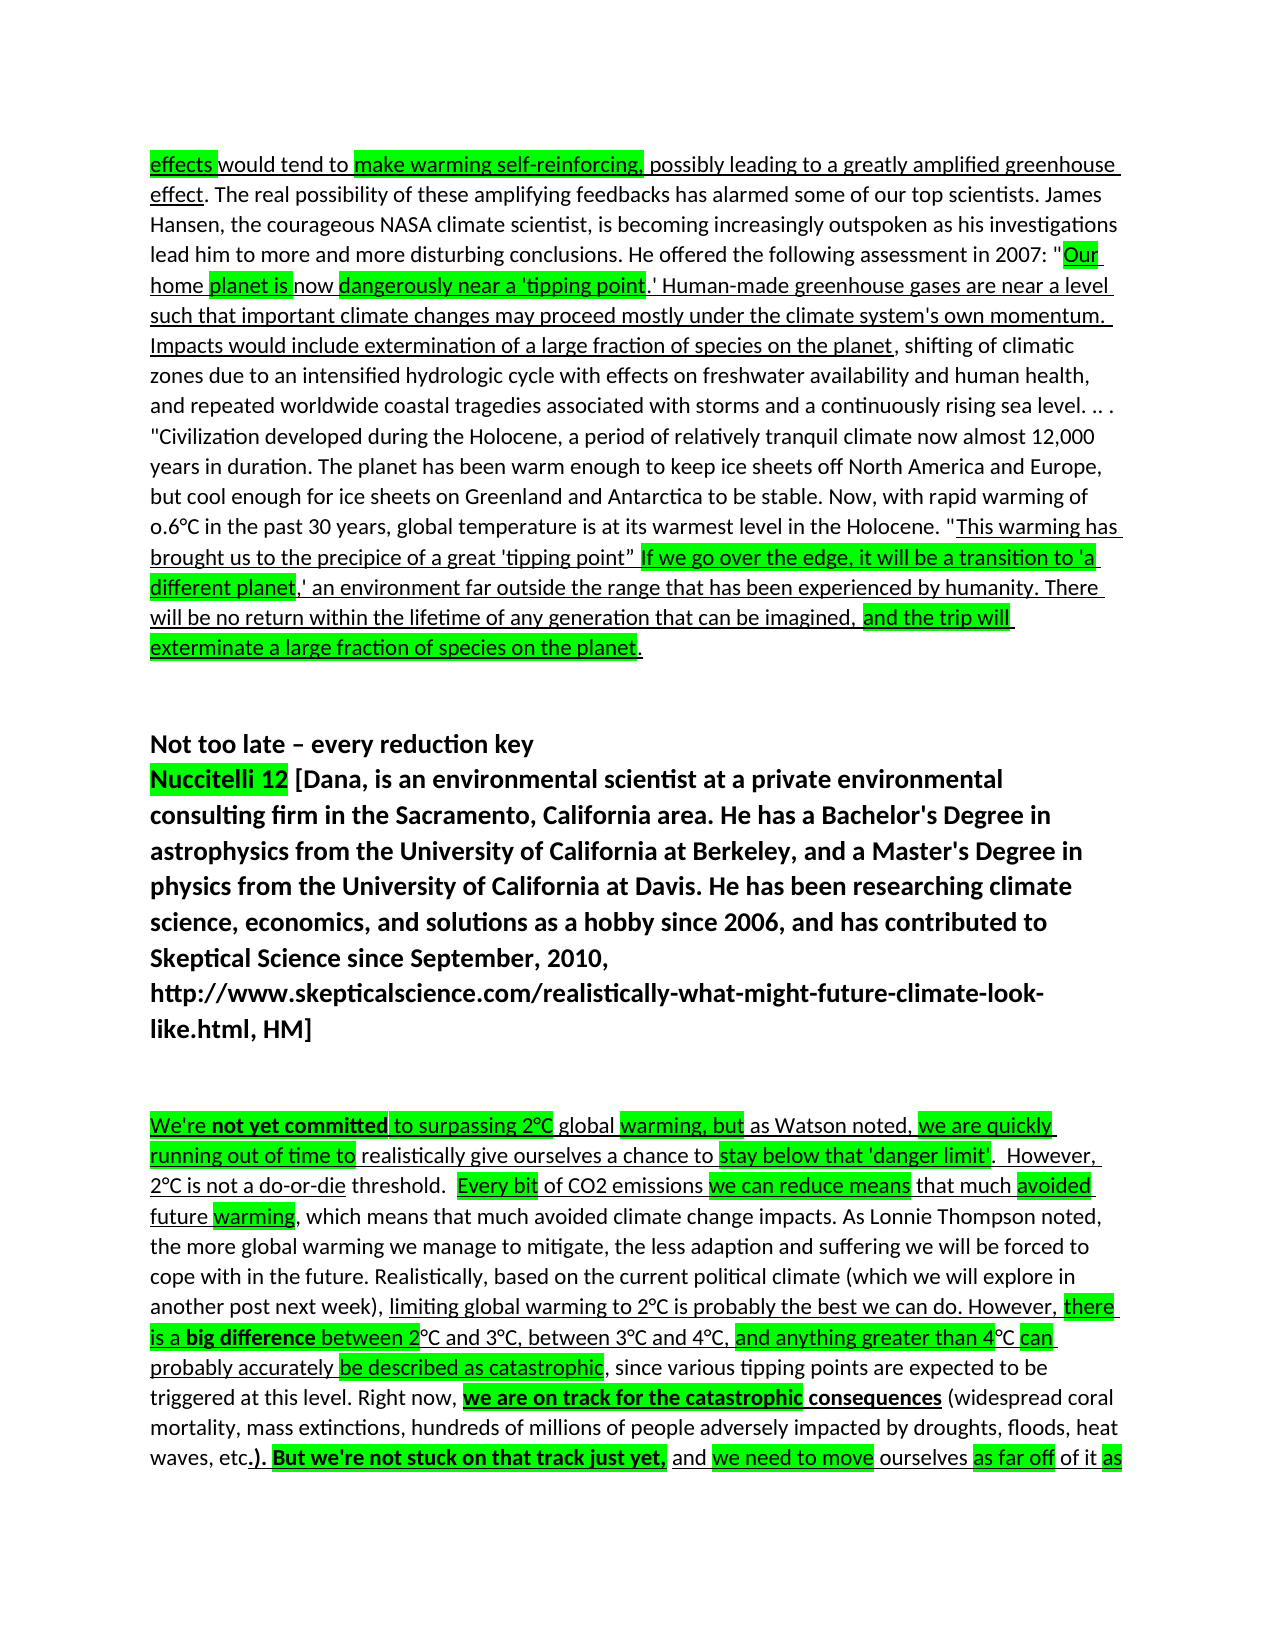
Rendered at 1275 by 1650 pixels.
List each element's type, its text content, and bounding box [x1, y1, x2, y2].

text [150, 150, 1125, 661]
subtitle Not too late – every reduction key [150, 727, 1125, 760]
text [150, 1111, 1125, 1472]
text Nuccitelli 12 [Dana, is an environmental scientist at a private environmental consulting firm in the Sacramento, California area. He has a Bachelor's Degree in astrophysics from the University of California at Berkeley, and a Master's Degree in physics from the University of California at Davis. He has been researching climate science, economics, and solutions as a hobby since 2006, and has contributed to Skeptical Science since September, 2010, http://www.skepticalscience.com/realistically-what-might-future-climate-look-like.html, HM] [150, 763, 1125, 1045]
